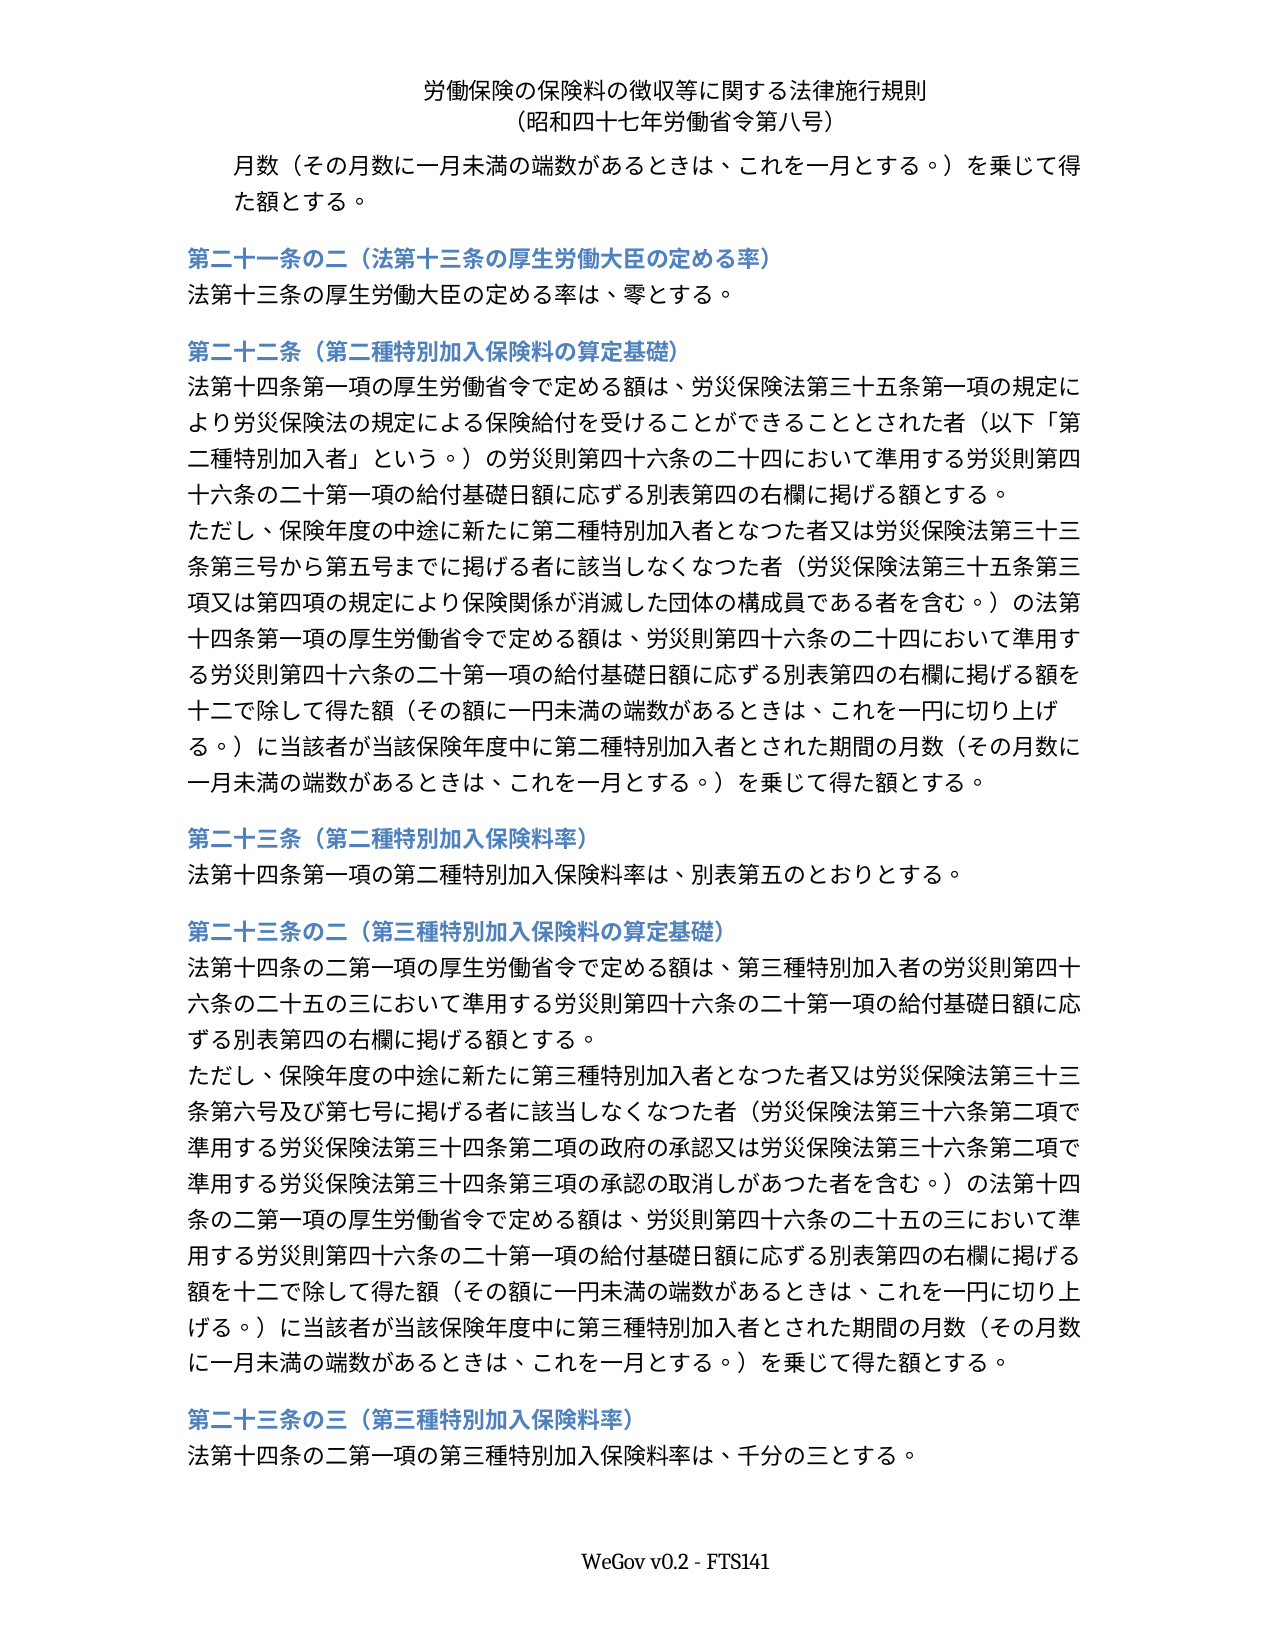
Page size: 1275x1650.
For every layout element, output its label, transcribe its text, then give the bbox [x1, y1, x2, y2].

text 法第十四条第一項の厚生労働省令で定める額は、労災保険法第三十五条第一項の規定により労災保険法の規定による保険給付を受けることができることとされた者（以下「第二種特別加入者」という。）の労災則第四十六条の二十四において準用する労災則第四十六条の二十第一項の給付基礎日額に応ずる別表第四の右欄に掲げる額とする。 ただし、保険年度の中途に新たに第二種特別加入者となつた者又は労災保険法第三十三条第三号から第五号までに掲げる者に該当しなくなつた者（労災保険法第三十五条第三項又は第四項の規定により保険関係が消滅した団体の構成員である者を含む。）の法第十四条第一項の厚生労働省令で定める額は、労災則第四十六条の二十四において準用する労災則第四十六条の二十第一項の給付基礎日額に応ずる別表第四の右欄に掲げる額を十二で除して得た額（その額に一円未満の端数があるときは、これを一円に切り上げる。）に当該者が当該保険年度中に第二種特別加入者とされた期間の月数（その月数に一月未満の端数があるときは、これを一月とする。）を乗じて得た額とする。 [187, 371, 1087, 798]
text 法第十四条第一項の第二種特別加入保険料率は、別表第五のとおりとする。 [187, 859, 1087, 891]
text 法第十四条の二第一項の第三種特別加入保険料率は、千分の三とする。 [187, 1440, 1087, 1471]
subtitle 第二十三条の二（第三種特別加入保険料の算定基礎） [187, 916, 1087, 947]
subtitle 第二十一条の二（法第十三条の厚生労働大臣の定める率） [187, 243, 1087, 274]
text 法第十四条の二第一項の厚生労働省令で定める額は、第三種特別加入者の労災則第四十六条の二十五の三において準用する労災則第四十六条の二十第一項の給付基礎日額に応ずる別表第四の右欄に掲げる額とする。 ただし、保険年度の中途に新たに第三種特別加入者となつた者又は労災保険法第三十三条第六号及び第七号に掲げる者に該当しなくなつた者（労災保険法第三十六条第二項で準用する労災保険法第三十四条第二項の政府の承認又は労災保険法第三十六条第二項で準用する労災保険法第三十四条第三項の承認の取消しがあつた者を含む。）の法第十四条の二第一項の厚生労働省令で定める額は、労災則第四十六条の二十五の三において準用する労災則第四十六条の二十第一項の給付基礎日額に応ずる別表第四の右欄に掲げる額を十二で除して得た額（その額に一円未満の端数があるときは、これを一円に切り上げる。）に当該者が当該保険年度中に第三種特別加入者とされた期間の月数（その月数に一月未満の端数があるときは、これを一月とする。）を乗じて得た額とする。 [187, 952, 1087, 1379]
subtitle 第二十三条の三（第三種特別加入保険料率） [187, 1404, 1087, 1435]
text 法第十三条の厚生労働大臣の定める率は、零とする。 [187, 279, 1087, 310]
subtitle 第二十二条（第二種特別加入保険料の算定基礎） [187, 335, 1087, 367]
subtitle 第二十三条（第二種特別加入保険料率） [187, 823, 1087, 855]
